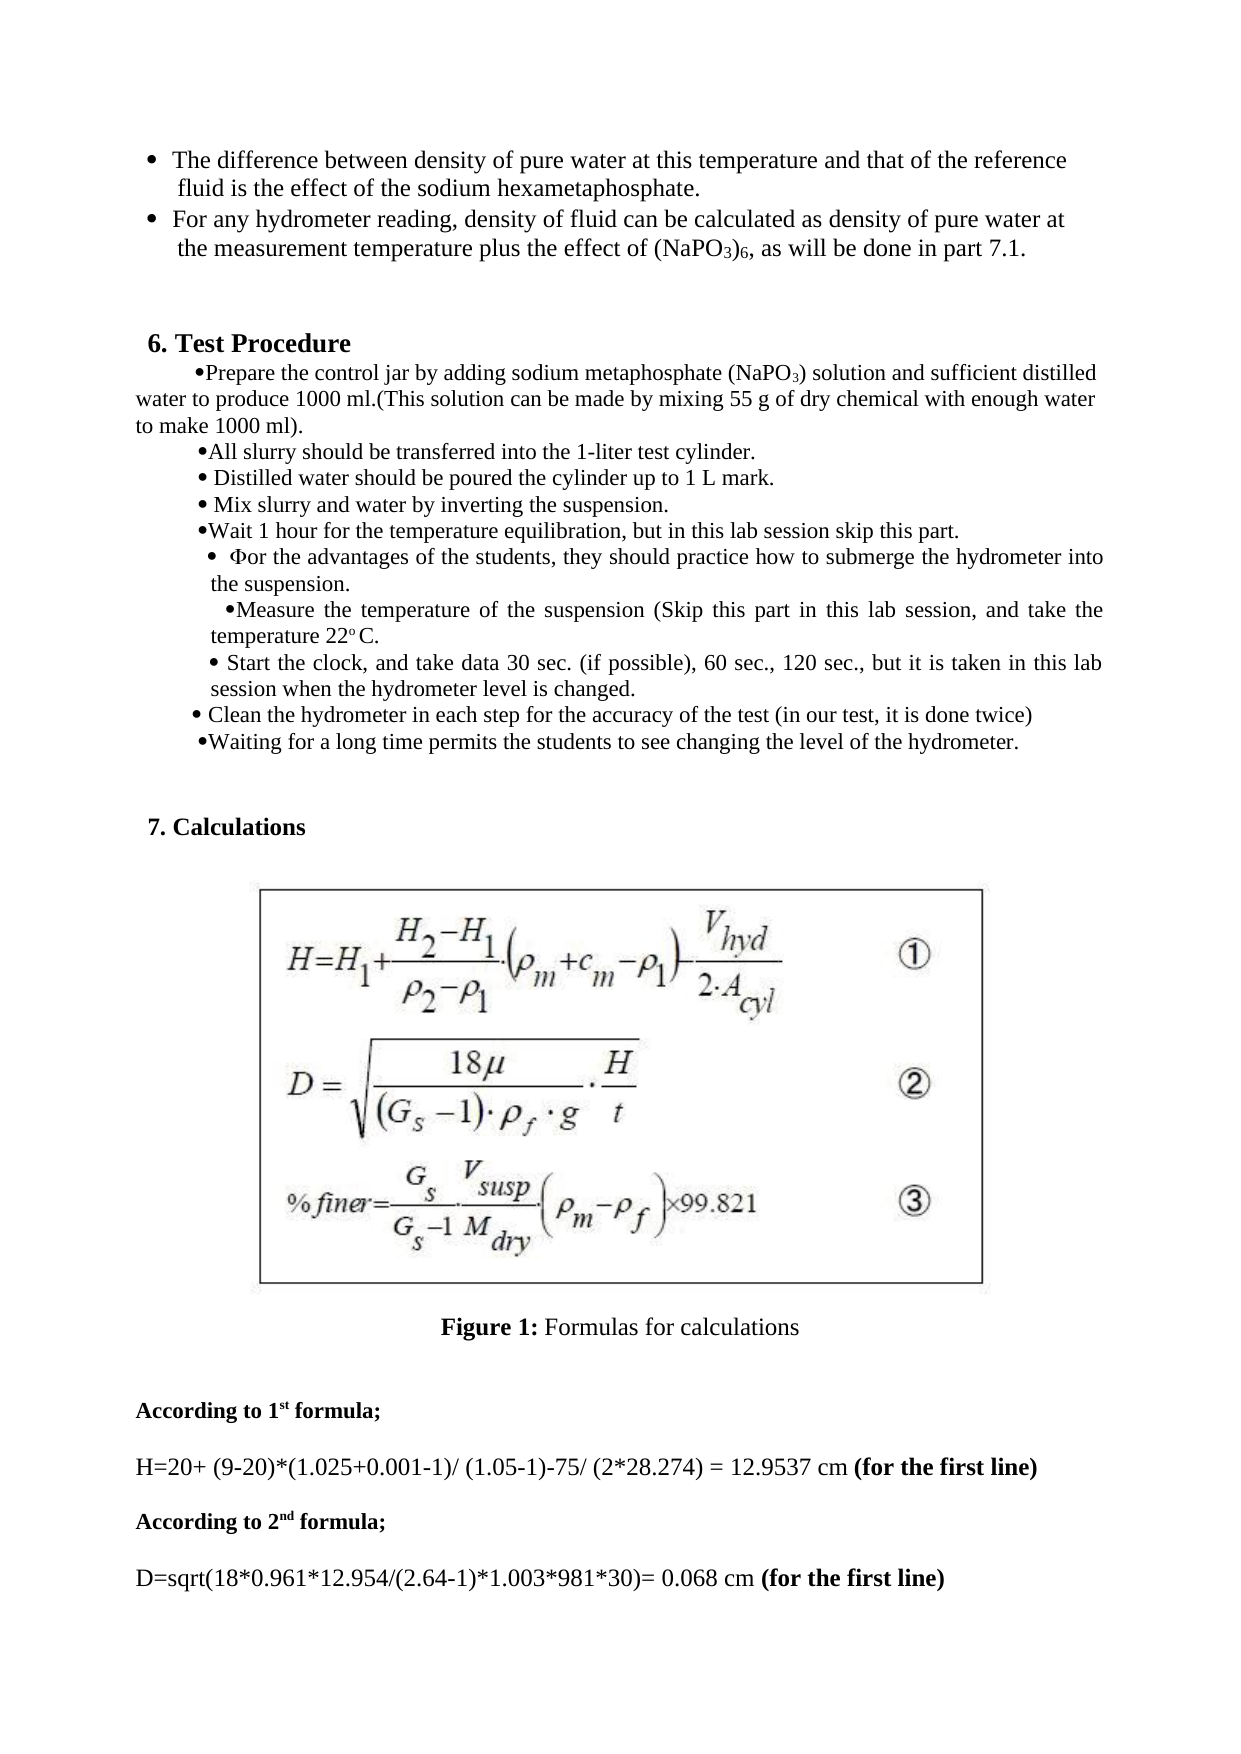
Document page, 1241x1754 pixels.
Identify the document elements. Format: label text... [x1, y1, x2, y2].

text Measure the temperature of the suspension (Skip this part in this lab session, and take the temperature 22o C. [135, 596, 1105, 649]
subtitle Test Procedure [147, 327, 1105, 358]
text  For the advantages of the students, they should practice how to submerge the hydrometer into the suspension. [135, 543, 1105, 596]
subtitle Calculations [147, 812, 1105, 841]
text According to 1st formula; [135, 1397, 1105, 1424]
list For any hydrometer reading, density of fluid can be calculated as density of pure water at the measurement temperature plus the effect of (NaPO3)6, as will be done in part 7.1. [147, 202, 1092, 264]
text  Start the clock, and take data 30 sec. (if possible), 60 sec., 120 sec., but it is taken in this lab session when the hydrometer level is changed. [135, 649, 1105, 702]
text  Distilled water should be poured the cylinder up to 1 L mark. [135, 464, 1105, 491]
text Prepare the control jar by adding sodium metaphosphate (NaPO3) solution and sufficient distilled water to produce 1000 ml.(This solution can be made by mixing 55 g of dry chemical with enough water to make 1000 ml). [135, 359, 1105, 438]
text Figure 1: Formulas for calculations [135, 1312, 1105, 1341]
picture [249, 868, 1000, 1313]
text Wait 1 hour for the temperature equilibration, but in this lab session skip this part. [135, 517, 1105, 543]
text Waiting for a long time permits the students to see changing the level of the hydrometer. [135, 728, 1105, 754]
text All slurry should be transferred into the 1-liter test cylinder. [135, 438, 1105, 464]
text  Mix slurry and water by inverting the suspension. [135, 491, 1105, 517]
text H=20+ (9-20)*(1.025+0.001-1)/ (1.05-1)-75/ (2*28.274) = 12.9537 cm (for the first line) [135, 1452, 1105, 1480]
text D=sqrt(18*0.961*12.954/(2.64-1)*1.003*981*30)= 0.068 cm (for the first line) [135, 1563, 1105, 1592]
text According to 2nd formula; [135, 1508, 1105, 1535]
text  Clean the hydrometer in each step for the accuracy of the test (in our test, it is done twice) [135, 702, 1105, 728]
list The difference between density of pure water at this temperature and that of the reference fluid is the effect of the sodium hexametaphosphate. [147, 145, 1092, 202]
